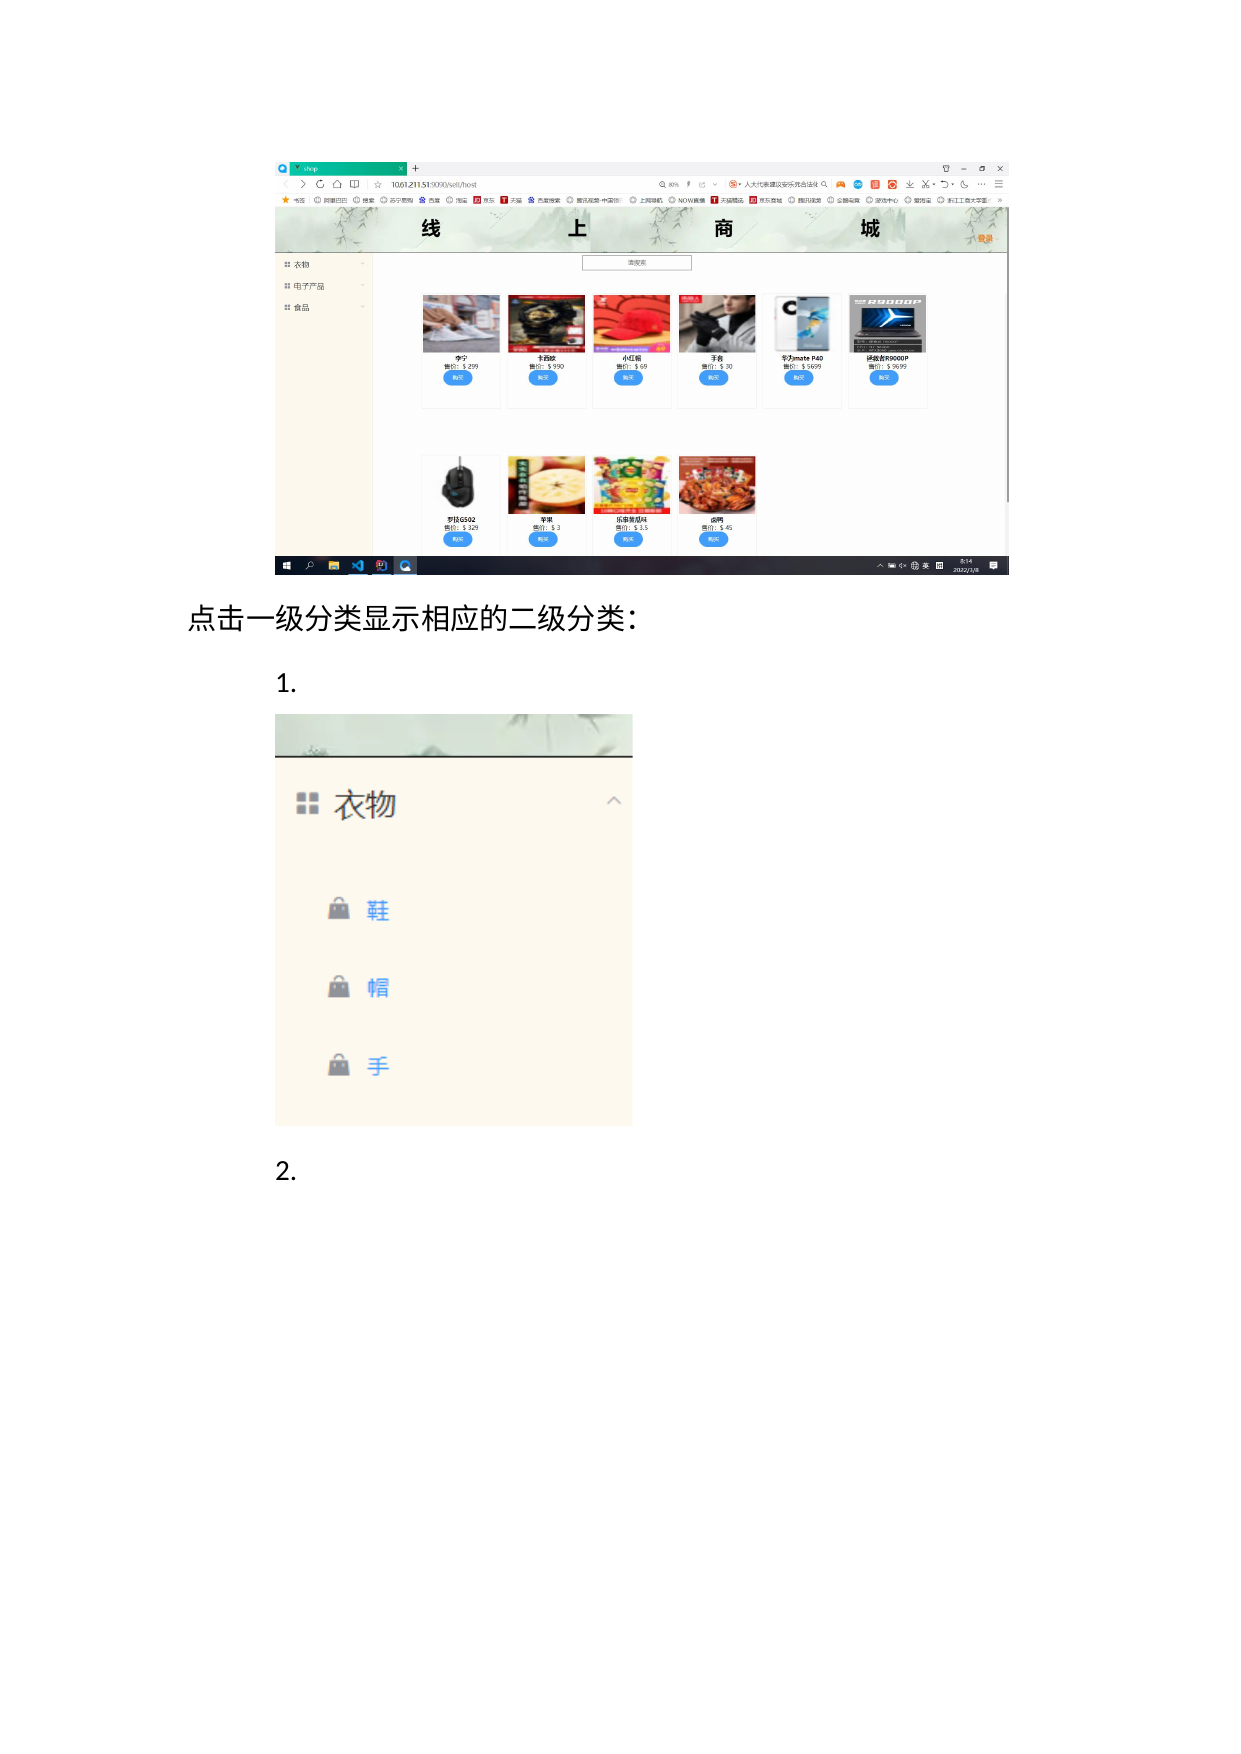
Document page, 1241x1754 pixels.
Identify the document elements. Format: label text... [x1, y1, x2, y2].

picture [275, 162, 1009, 575]
text 点击一级分类显示相应的二级分类： [187, 584, 1053, 649]
text 2. [231, 1137, 1053, 1202]
picture [275, 714, 633, 1126]
text 1. [231, 649, 1053, 714]
